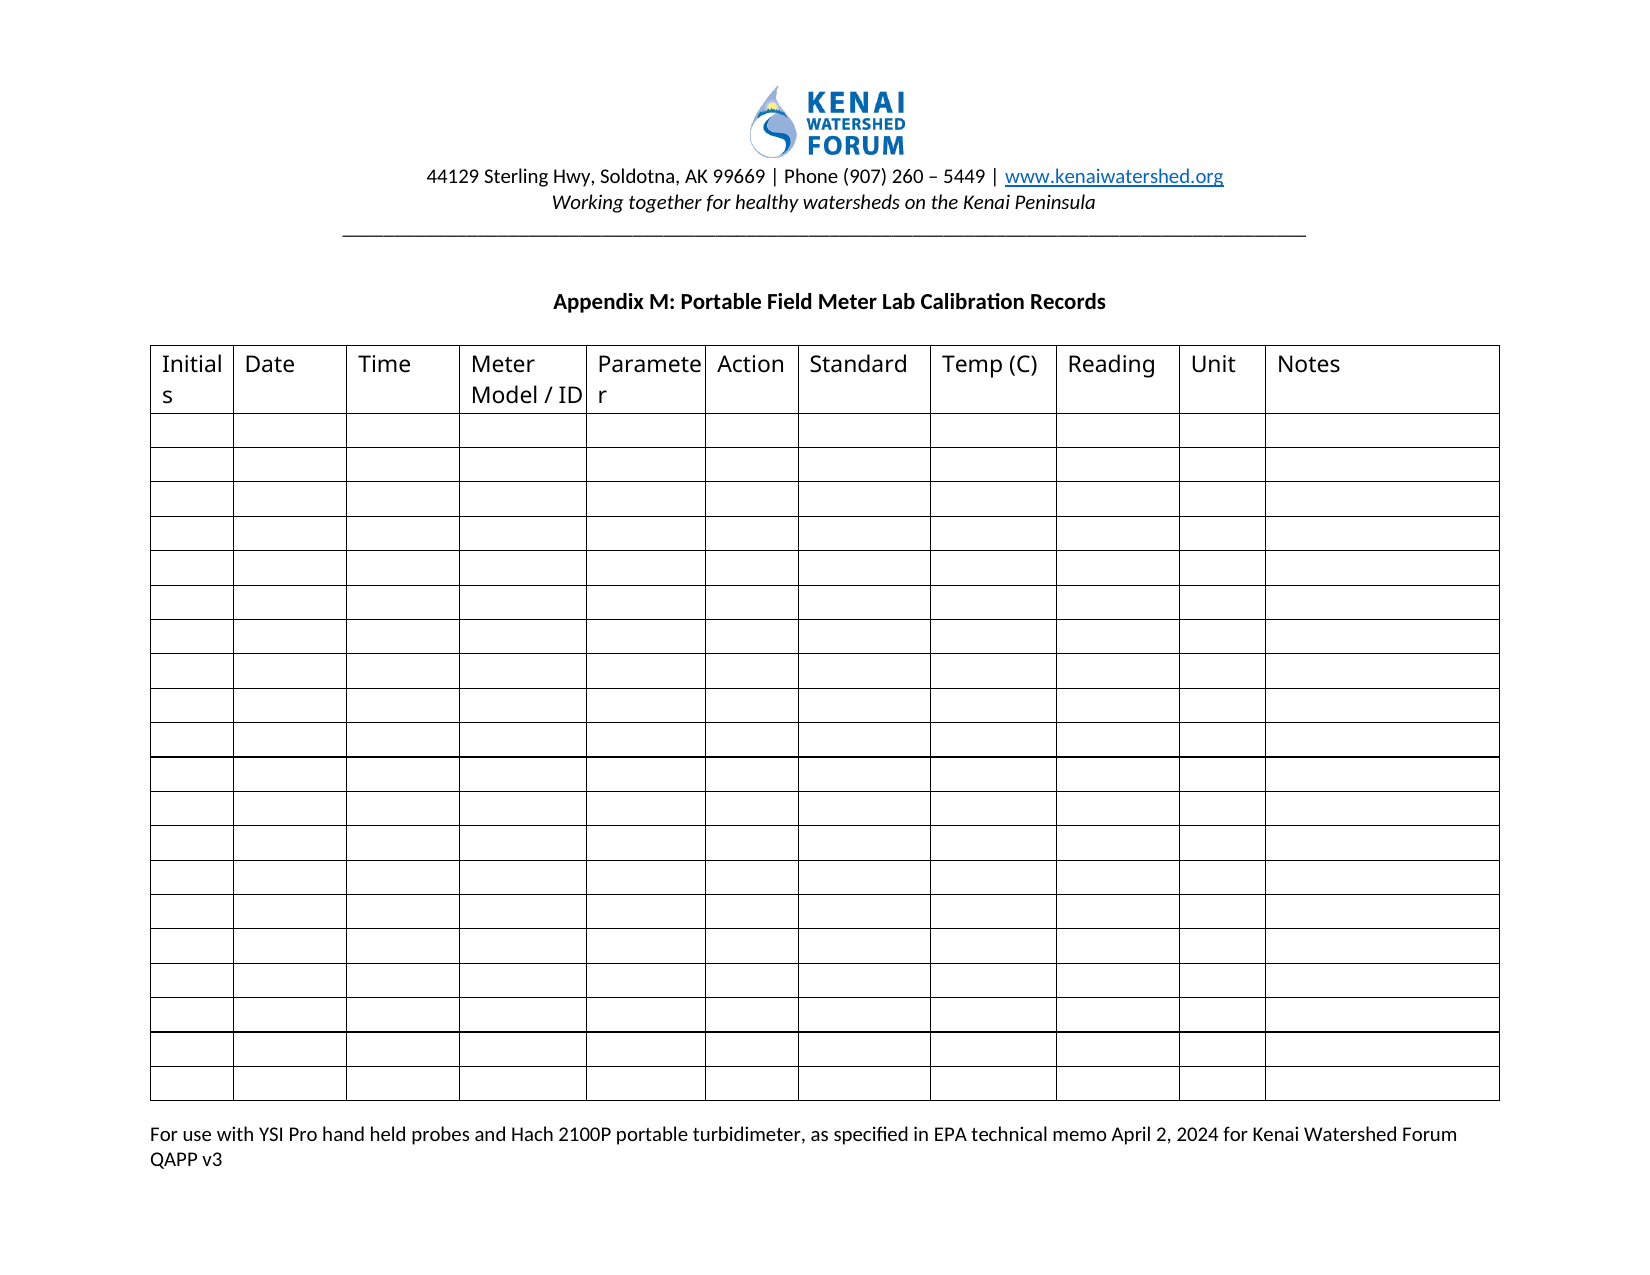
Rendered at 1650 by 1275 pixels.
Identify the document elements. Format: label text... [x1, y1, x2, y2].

table_cell [151, 792, 233, 825]
table_cell [151, 758, 233, 791]
table_cell [706, 517, 798, 550]
table_cell [706, 861, 798, 894]
table_header Reading [1057, 346, 1179, 413]
table_cell [1057, 551, 1179, 584]
text Appendix M: Portable Field Meter Lab Calibration Records [150, 287, 1509, 315]
table_cell [460, 551, 586, 584]
table_cell [151, 929, 233, 963]
table_cell [460, 654, 586, 688]
table_cell [799, 448, 930, 481]
table_cell [799, 723, 930, 756]
table_cell [460, 448, 586, 481]
table_cell [347, 517, 459, 550]
table_header Temp (C) [931, 346, 1056, 413]
table_cell [234, 723, 346, 756]
table_cell [587, 792, 705, 825]
table_cell [1266, 586, 1499, 619]
table_cell [587, 964, 705, 997]
table_cell [587, 448, 705, 481]
table_cell [460, 517, 586, 550]
table_cell [151, 1067, 233, 1100]
table_cell [1266, 895, 1499, 928]
table_cell [706, 551, 798, 584]
table_cell [460, 620, 586, 653]
table_cell [1057, 689, 1179, 722]
table_cell [151, 861, 233, 894]
table_cell [706, 826, 798, 859]
table_cell [1266, 998, 1499, 1031]
table_cell [799, 654, 930, 688]
table_cell [460, 482, 586, 516]
table_cell [1180, 1033, 1265, 1066]
table_cell [1266, 758, 1499, 791]
table_cell [234, 482, 346, 516]
table_cell [460, 1033, 586, 1066]
table_cell [151, 551, 233, 584]
table_cell [799, 482, 930, 516]
table_cell [706, 414, 798, 447]
table_cell [1057, 517, 1179, 550]
table_cell [1266, 689, 1499, 722]
table_cell [151, 517, 233, 550]
table_cell [706, 654, 798, 688]
table_cell [347, 689, 459, 722]
table_cell [151, 1033, 233, 1066]
table_cell [931, 414, 1056, 447]
table_cell [799, 551, 930, 584]
table_cell [460, 414, 586, 447]
table_cell [1180, 861, 1265, 894]
table_cell [931, 861, 1056, 894]
table_cell [234, 689, 346, 722]
table_header Meter Model / ID [460, 346, 586, 413]
table_cell [706, 1067, 798, 1100]
table_cell [234, 964, 346, 997]
table_cell [931, 895, 1056, 928]
table_cell [799, 586, 930, 619]
table_header Action [706, 346, 798, 413]
table_cell [931, 654, 1056, 688]
table_cell [931, 689, 1056, 722]
table_cell [706, 998, 798, 1031]
table_cell [234, 1067, 346, 1100]
table_cell [234, 620, 346, 653]
table_cell [1180, 895, 1265, 928]
table_cell [931, 620, 1056, 653]
table_cell [1180, 758, 1265, 791]
table_cell [1266, 929, 1499, 963]
table_cell [1057, 414, 1179, 447]
table_cell [234, 758, 346, 791]
table_cell [151, 895, 233, 928]
table_cell [1180, 826, 1265, 859]
table_cell [460, 586, 586, 619]
table_cell [799, 517, 930, 550]
table_cell [234, 517, 346, 550]
table_cell [151, 620, 233, 653]
table_cell [706, 1033, 798, 1066]
table_cell [1180, 482, 1265, 516]
table_cell [931, 1067, 1056, 1100]
table_cell [234, 414, 346, 447]
table_cell [347, 792, 459, 825]
table_cell [706, 929, 798, 963]
table_cell [706, 586, 798, 619]
table_cell [931, 758, 1056, 791]
table_header Date [234, 346, 346, 413]
table_cell [1266, 1067, 1499, 1100]
table_cell [1180, 689, 1265, 722]
table_cell [460, 861, 586, 894]
table_cell [1266, 551, 1499, 584]
table_cell [1266, 964, 1499, 997]
table_cell [1057, 1033, 1179, 1066]
table_cell [234, 929, 346, 963]
table_cell [706, 482, 798, 516]
table_cell [347, 620, 459, 653]
table_cell [931, 586, 1056, 619]
table_cell [234, 1033, 346, 1066]
table_cell [1180, 1067, 1265, 1100]
table_cell [234, 448, 346, 481]
table_cell [587, 586, 705, 619]
table_cell [347, 861, 459, 894]
table_cell [347, 895, 459, 928]
table_cell [1266, 654, 1499, 688]
table_cell [347, 758, 459, 791]
table_cell [587, 654, 705, 688]
table_cell [1057, 826, 1179, 859]
table_cell [1180, 654, 1265, 688]
table_cell [931, 929, 1056, 963]
table_cell [799, 861, 930, 894]
table_cell [1057, 620, 1179, 653]
table_cell [234, 654, 346, 688]
table_cell [799, 826, 930, 859]
table_cell [799, 414, 930, 447]
table_cell [1057, 448, 1179, 481]
table_cell [1057, 482, 1179, 516]
table_cell [151, 586, 233, 619]
table_cell [151, 654, 233, 688]
table_cell [460, 998, 586, 1031]
picture [743, 75, 907, 164]
table_cell [1180, 620, 1265, 653]
table_cell [347, 414, 459, 447]
table_header Time [347, 346, 459, 413]
table_cell [587, 826, 705, 859]
table_cell [460, 689, 586, 722]
table_cell [799, 620, 930, 653]
table_cell [587, 723, 705, 756]
table_cell [931, 792, 1056, 825]
table_cell [931, 1033, 1056, 1066]
table_cell [347, 482, 459, 516]
table_cell [151, 414, 233, 447]
table_cell [347, 723, 459, 756]
table_cell [1266, 861, 1499, 894]
table_cell [931, 723, 1056, 756]
table_cell [151, 826, 233, 859]
table_cell [347, 998, 459, 1031]
table_cell [460, 964, 586, 997]
table_cell [1057, 1067, 1179, 1100]
table_cell [460, 1067, 586, 1100]
table_cell [1266, 448, 1499, 481]
table_cell [1180, 586, 1265, 619]
table_cell [587, 929, 705, 963]
table_cell [1057, 861, 1179, 894]
table_cell [706, 964, 798, 997]
table_cell [799, 895, 930, 928]
table_cell [1180, 517, 1265, 550]
table_cell [460, 929, 586, 963]
table_cell [151, 964, 233, 997]
table_cell [151, 689, 233, 722]
table_cell [587, 414, 705, 447]
table_cell [151, 723, 233, 756]
table_cell [931, 964, 1056, 997]
table_cell [1180, 998, 1265, 1031]
table_cell [931, 551, 1056, 584]
table_cell [1180, 964, 1265, 997]
table_cell [234, 792, 346, 825]
table_cell [931, 998, 1056, 1031]
table_cell [706, 620, 798, 653]
table_cell [347, 448, 459, 481]
table_cell [234, 861, 346, 894]
table_cell [347, 1033, 459, 1066]
table_cell [234, 998, 346, 1031]
table_cell [706, 448, 798, 481]
table_header Unit [1180, 346, 1265, 413]
table_cell [587, 758, 705, 791]
table_cell [1057, 895, 1179, 928]
table_cell [587, 998, 705, 1031]
table_cell [799, 929, 930, 963]
table_cell [1057, 792, 1179, 825]
table_cell [151, 482, 233, 516]
table_cell [347, 586, 459, 619]
table_cell [931, 482, 1056, 516]
table_cell [587, 620, 705, 653]
table_cell [151, 998, 233, 1031]
table_cell [1057, 998, 1179, 1031]
table_cell [1180, 792, 1265, 825]
table_cell [799, 792, 930, 825]
table_cell [706, 723, 798, 756]
table_cell [931, 517, 1056, 550]
table_cell [347, 654, 459, 688]
table_cell [347, 964, 459, 997]
table_cell [706, 895, 798, 928]
table_cell [1180, 723, 1265, 756]
table_cell [1180, 414, 1265, 447]
table_cell [347, 826, 459, 859]
table_cell [1266, 826, 1499, 859]
table_cell [1266, 414, 1499, 447]
table_cell [1266, 517, 1499, 550]
table_cell [1057, 723, 1179, 756]
table_cell [460, 826, 586, 859]
table_cell [460, 895, 586, 928]
table_cell [460, 723, 586, 756]
table_cell [931, 826, 1056, 859]
table_cell [347, 551, 459, 584]
table_cell [234, 586, 346, 619]
table_cell [1057, 654, 1179, 688]
table_cell [799, 998, 930, 1031]
table_cell [706, 689, 798, 722]
table_cell [799, 1067, 930, 1100]
table_cell [1057, 964, 1179, 997]
table_cell [347, 1067, 459, 1100]
table_cell [460, 792, 586, 825]
table_cell [1057, 586, 1179, 619]
table_cell [1180, 929, 1265, 963]
table_cell [1266, 1033, 1499, 1066]
table_cell [460, 758, 586, 791]
table_cell [1266, 723, 1499, 756]
table_cell [799, 758, 930, 791]
table_cell [1180, 448, 1265, 481]
table_header Notes [1266, 346, 1499, 413]
table_cell [234, 895, 346, 928]
table_header Parameter [587, 346, 705, 413]
table_header Standard [799, 346, 930, 413]
table_cell [799, 1033, 930, 1066]
table_cell [234, 826, 346, 859]
table_cell [347, 929, 459, 963]
table_cell [1057, 929, 1179, 963]
table_cell [1057, 758, 1179, 791]
table_cell [587, 1067, 705, 1100]
table_cell [931, 448, 1056, 481]
table_cell [587, 861, 705, 894]
table_cell [587, 1033, 705, 1066]
table_cell [587, 517, 705, 550]
table_cell [1266, 620, 1499, 653]
table_cell [1180, 551, 1265, 584]
table_cell [706, 758, 798, 791]
table_cell [706, 792, 798, 825]
table_header Initials [151, 346, 233, 413]
table_cell [234, 551, 346, 584]
table_cell [1266, 792, 1499, 825]
table_cell [799, 964, 930, 997]
table_cell [799, 689, 930, 722]
table_cell [587, 895, 705, 928]
table_cell [587, 551, 705, 584]
table_cell [587, 482, 705, 516]
table_cell [587, 689, 705, 722]
table_cell [1266, 482, 1499, 516]
table_cell [151, 448, 233, 481]
